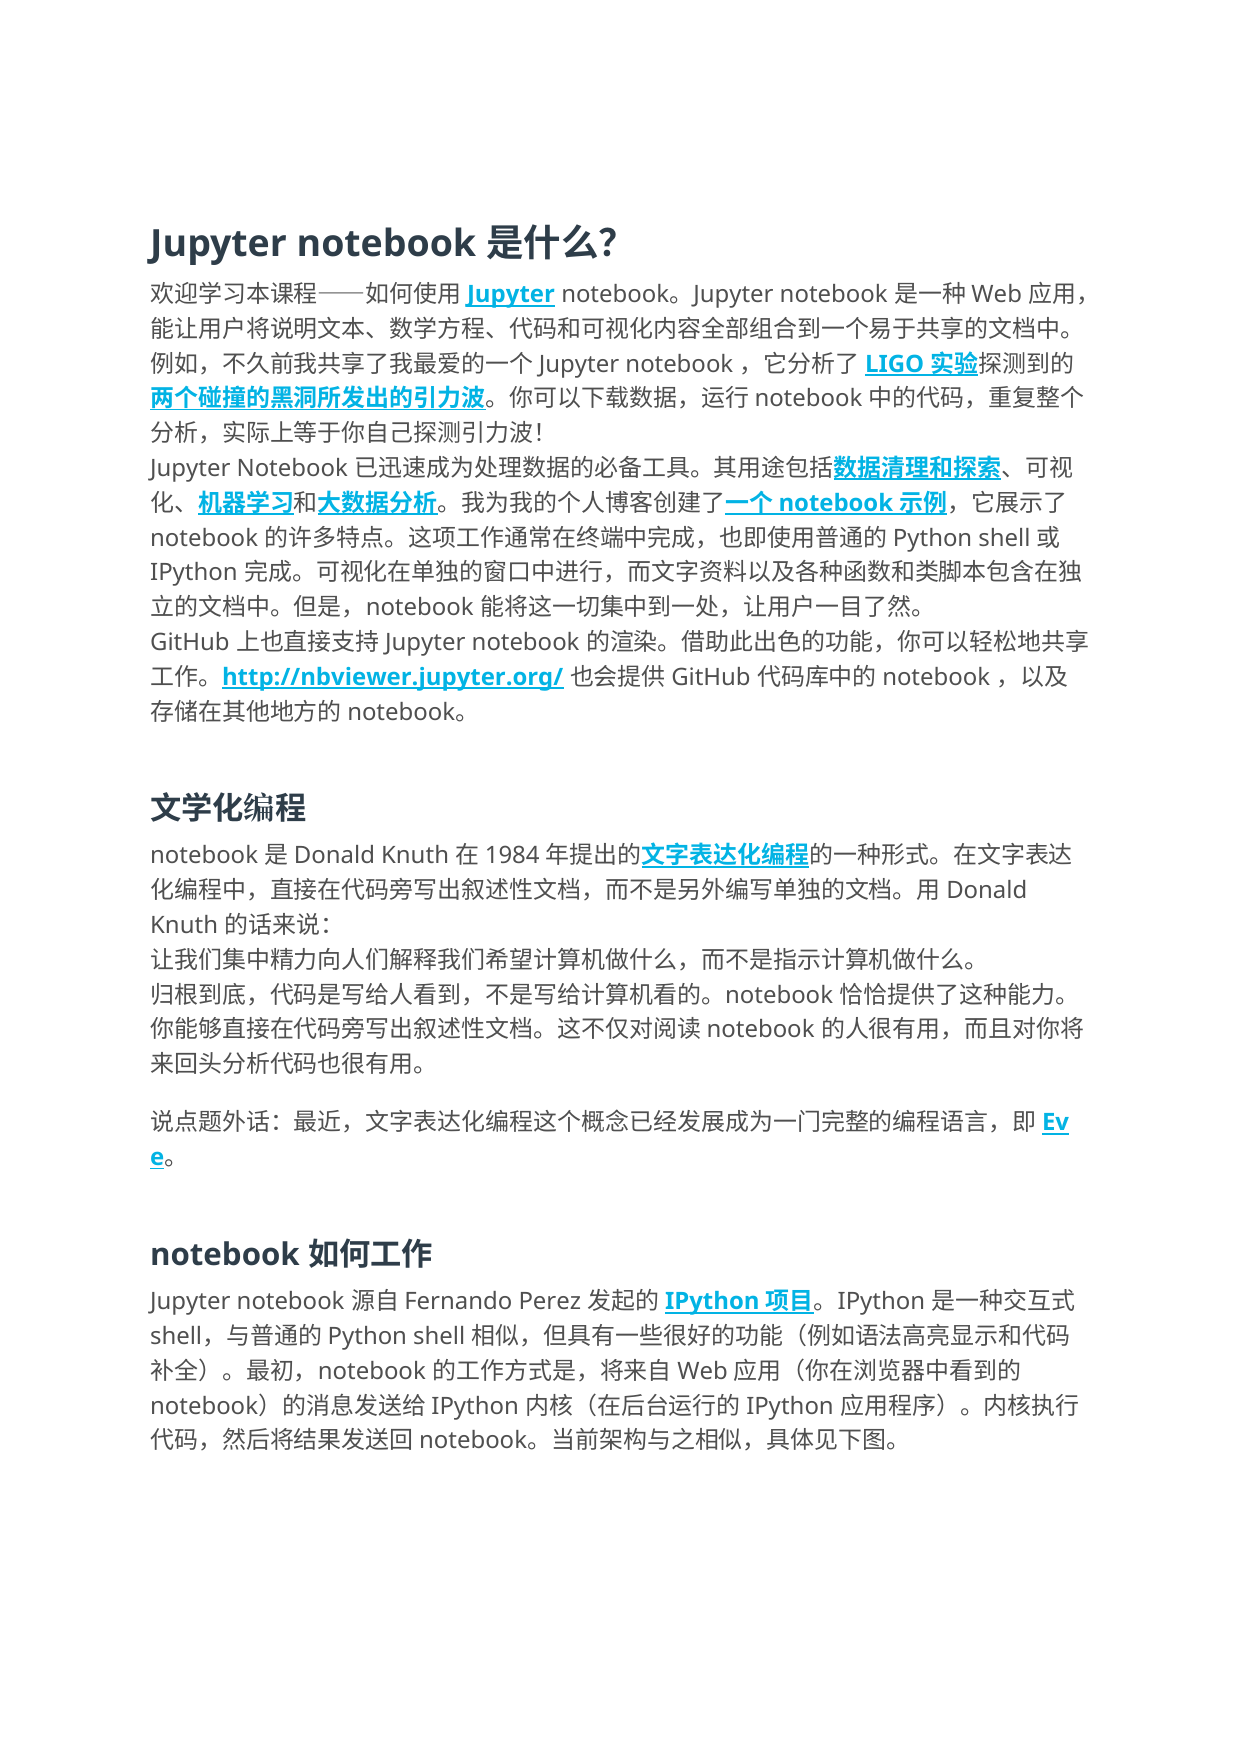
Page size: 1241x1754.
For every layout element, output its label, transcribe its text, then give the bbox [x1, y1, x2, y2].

text 归根到底，代码是写给人看到，不是写给计算机看的。notebook 恰恰提供了这种能力。你能够直接在代码旁写出叙述性文档。这不仅对阅读 notebook 的人很有用，而且对你将来回头分析代码也很有用。 [150, 975, 1090, 1079]
text notebook 是 Donald Knuth 在 1984 年提出的文字表达化编程的一种形式。在文字表达化编程中，直接在代码旁写出叙述性文档，而不是另外编写单独的文档。用 Donald Knuth 的话来说： [150, 836, 1090, 941]
text GitHub 上也直接支持 Jupyter notebook 的渲染。借助此出色的功能，你可以轻松地共享工作。http://nbviewer.jupyter.org/ 也会提供 GitHub 代码库中的 notebook ，以及存储在其他地方的 notebook。 [150, 622, 1090, 727]
text Jupyter notebook 是什么？ [150, 212, 1090, 267]
text 欢迎学习本课程——如何使用 Jupyter notebook。Jupyter notebook 是一种 Web 应用，能让用户将说明文本、数学方程、代码和可视化内容全部组合到一个易于共享的文档中。例如，不久前我共享了我最爱的一个 Jupyter notebook ，它分析了 LIGO 实验探测到的两个碰撞的黑洞所发出的引力波。你可以下载数据，运行 notebook 中的代码，重复整个分析，实际上等于你自己探测引力波！ [150, 275, 1090, 448]
text 说点题外话：最近，文字表达化编程这个概念已经发展成为一门完整的编程语言，即 Eve。 [150, 1103, 1090, 1172]
text Jupyter Notebook 已迅速成为处理数据的必备工具。其用途包括数据清理和探索、可视化、机器学习和大数据分析。我为我的个人博客创建了一个 notebook 示例，它展示了 notebook 的许多特点。这项工作通常在终端中完成，也即使用普通的 Python shell 或 IPython 完成。可视化在单独的窗口中进行，而文字资料以及各种函数和类脚本包含在独立的文档中。但是，notebook 能将这一切集中到一处，让用户一目了然。 [150, 448, 1090, 622]
text 文学化编程 [150, 783, 1090, 828]
text Jupyter notebook 源自 Fernando Perez 发起的 IPython 项目。IPython 是一种交互式 shell，与普通的 Python shell 相似，但具有一些很好的功能（例如语法高亮显示和代码补全）。最初，notebook 的工作方式是，将来自 Web 应用（你在浏览器中看到的 notebook）的消息发送给 IPython 内核（在后台运行的 IPython 应用程序）。内核执行代码，然后将结果发送回 notebook。当前架构与之相似，具体见下图。 [150, 1282, 1090, 1456]
text 让我们集中精力向人们解释我们希望计算机做什么，而不是指示计算机做什么。 [150, 941, 1090, 975]
text notebook 如何工作 [150, 1229, 1090, 1274]
